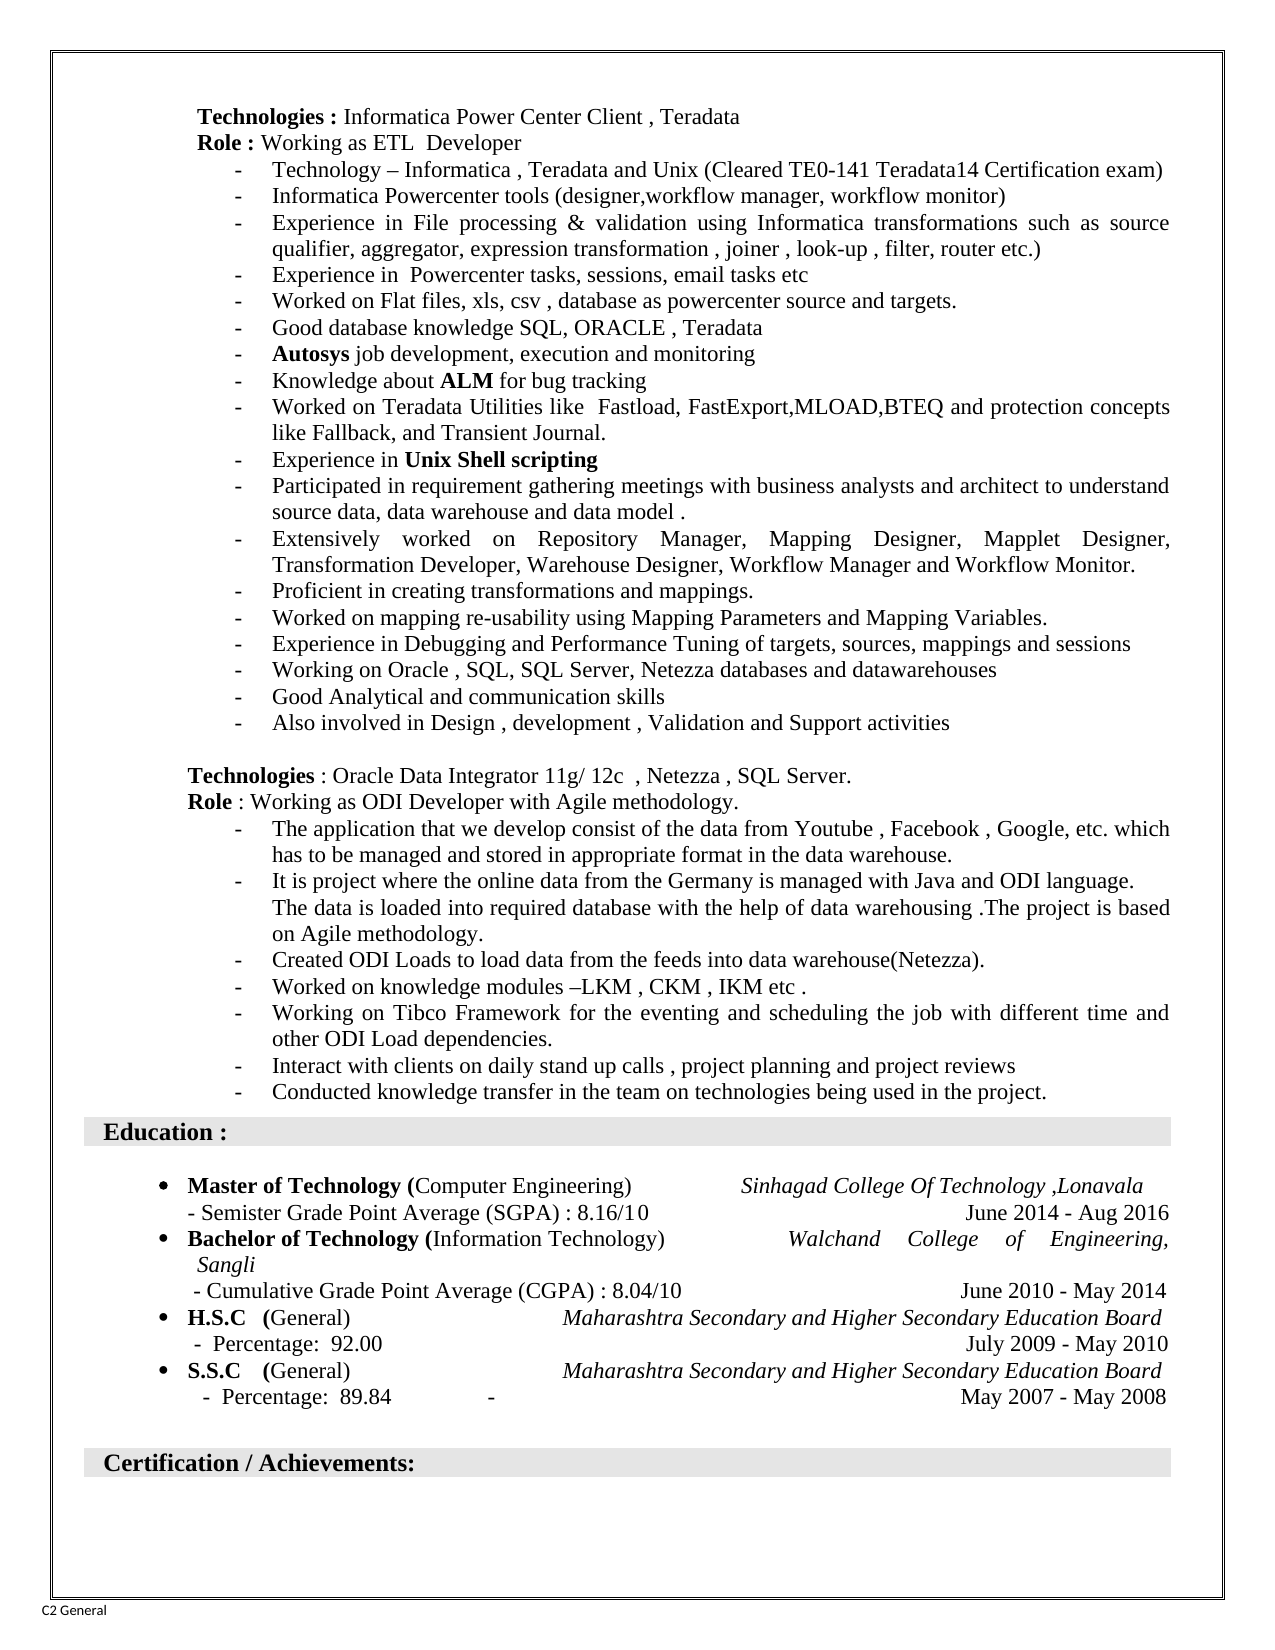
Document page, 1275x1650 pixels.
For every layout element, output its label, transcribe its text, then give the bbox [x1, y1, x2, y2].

list Working on Oracle , SQL, SQL Server, Netezza databases and datawarehouses [234, 657, 1171, 683]
list The application that we develop consist of the data from Youtube , Facebook , Google, etc. which has to be managed and stored in appropriate format in the data warehouse. [234, 815, 1171, 867]
list Experience in Debugging and Performance Tuning of targets, sources, mappings and sessions [234, 630, 1171, 657]
list Interact with clients on daily stand up calls , project planning and project reviews [234, 1052, 1171, 1078]
list H.S.C (General) Maharashtra Secondary and Higher Secondary Education Board [159, 1304, 1171, 1330]
list Experience in Unix Shell scripting [234, 446, 1171, 472]
list Working on Tibco Framework for the eventing and scheduling the job with different time and other ODI Load dependencies. [234, 999, 1171, 1052]
list Worked on Teradata Utilities like Fastload, FastExport,MLOAD,BTEQ and protection concepts like Fallback, and Transient Journal. [234, 393, 1171, 446]
list Conducted knowledge transfer in the team on technologies being used in the project. [234, 1078, 1171, 1104]
text Role : Working as ETL Developer [197, 129, 1171, 156]
list S.S.C (General) Maharashtra Secondary and Higher Secondary Education Board [159, 1357, 1171, 1383]
list The data is loaded into required database with the help of data warehousing .The project is based on Agile methodology. [272, 894, 1171, 946]
list Extensively worked on Repository Manager, Mapping Designer, Mapplet Designer, Transformation Developer, Warehouse Designer, Workflow Manager and Workflow Monitor. [234, 525, 1171, 577]
list Technology – Informatica , Teradata and Unix (Cleared TE0-141 Teradata14 Certification exam) [234, 156, 1171, 182]
list Autosys job development, execution and monitoring [234, 340, 1171, 367]
text Technologies : Informatica Power Center Client , Teradata [197, 103, 1171, 129]
text - Cumulative Grade Point Average (CGPA) : 8.04/10 June 2010 - May 2014 [187, 1278, 1171, 1304]
list Informatica Powercenter tools (designer,workflow manager, workflow monitor) [234, 182, 1171, 208]
list Good Analytical and communication skills [234, 683, 1171, 709]
list Bachelor of Technology (Information Technology) Walchand College of Engineering, Sangli [159, 1225, 1171, 1278]
text - Semister Grade Point Average (SGPA) : 8.16/1 0 June 2014 - Aug 2016 [187, 1198, 1171, 1225]
list It is project where the online data from the Germany is managed with Java and ODI language. [234, 867, 1171, 894]
list Created ODI Loads to load data from the feeds into data warehouse(Netezza). [234, 946, 1171, 973]
list Worked on Flat files, xls, csv , database as powercenter source and targets. [234, 288, 1171, 314]
list Experience in File processing & validation using Informatica transformations such as source qualifier, aggregator, expression transformation , joiner , look-up , filter, router etc.) [234, 208, 1171, 261]
text - Percentage: 89.84 - May 2007 - May 2008 [197, 1383, 1171, 1409]
list Worked on mapping re-usability using Mapping Parameters and Mapping Variables. [234, 604, 1171, 630]
list Master of Technology (Computer Engineering) Sinhagad College Of Technology ,Lonavala [159, 1172, 1171, 1198]
text Role : Working as ODI Developer with Agile methodology. [187, 788, 1171, 815]
list Experience in Powercenter tasks, sessions, email tasks etc [234, 261, 1171, 288]
list Participated in requirement gathering meetings with business analysts and architect to understand source data, data warehouse and data model . [234, 472, 1171, 525]
list Also involved in Design , development , Validation and Support activities [234, 709, 1171, 736]
list Worked on knowledge modules –LKM , CKM , IKM etc . [234, 973, 1171, 999]
list Good database knowledge SQL, ORACLE , Teradata [234, 314, 1171, 340]
title Certification / Achievements: [84, 1448, 1171, 1477]
list Knowledge about ALM for bug tracking [234, 367, 1171, 393]
title Education : [84, 1117, 1171, 1146]
text - Percentage: 92.00 July 2009 - May 2010 [159, 1330, 1171, 1357]
list Proficient in creating transformations and mappings. [234, 577, 1171, 604]
text Technologies : Oracle Data Integrator 11g/ 12c , Netezza , SQL Server. [187, 762, 1171, 788]
